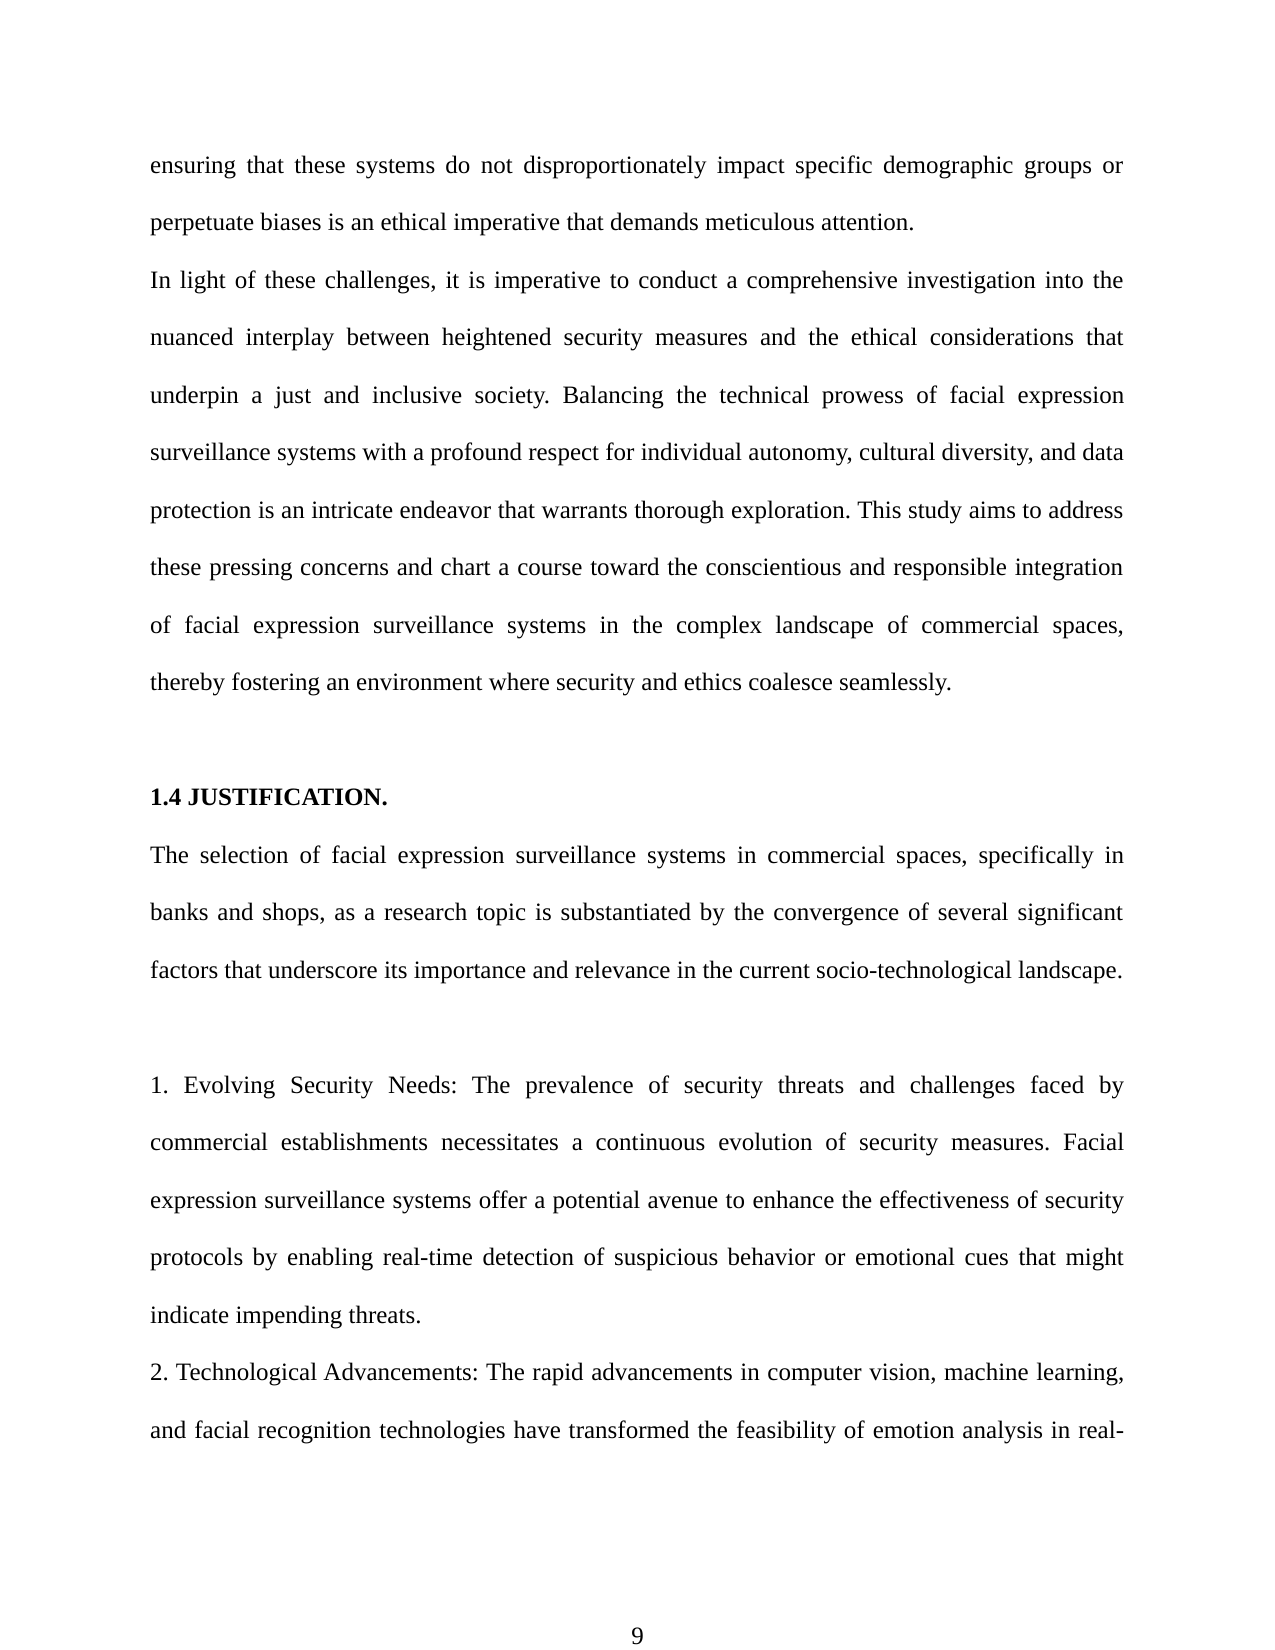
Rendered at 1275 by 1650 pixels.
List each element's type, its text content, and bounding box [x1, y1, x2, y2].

text In light of these challenges, it is imperative to conduct a comprehensive investigation into the nuanced interplay between heightened security measures and the ethical considerations that underpin a just and inclusive society. Balancing the technical prowess of facial expression surveillance systems with a profound respect for individual autonomy, cultural diversity, and data protection is an intricate endeavor that warrants thorough exploration. This study aims to address these pressing concerns and chart a course toward the conscientious and responsible integration of facial expression surveillance systems in the complex landscape of commercial spaces, thereby fostering an environment where security and ethics coalesce seamlessly. [150, 265, 1125, 696]
text The selection of facial expression surveillance systems in commercial spaces, specifically in banks and shops, as a research topic is substantiated by the convergence of several significant factors that underscore its importance and relevance in the current socio-technological landscape. [150, 840, 1125, 984]
text 1. Evolving Security Needs: The prevalence of security threats and challenges faced by commercial establishments necessitates a continuous evolution of security measures. Facial expression surveillance systems offer a potential avenue to enhance the effectiveness of security protocols by enabling real-time detection of suspicious behavior or emotional cues that might indicate impending threats. [150, 1070, 1125, 1329]
subtitle 1.4 JUSTIFICATION. [150, 782, 1125, 811]
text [150, 1357, 1125, 1444]
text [150, 150, 1125, 236]
